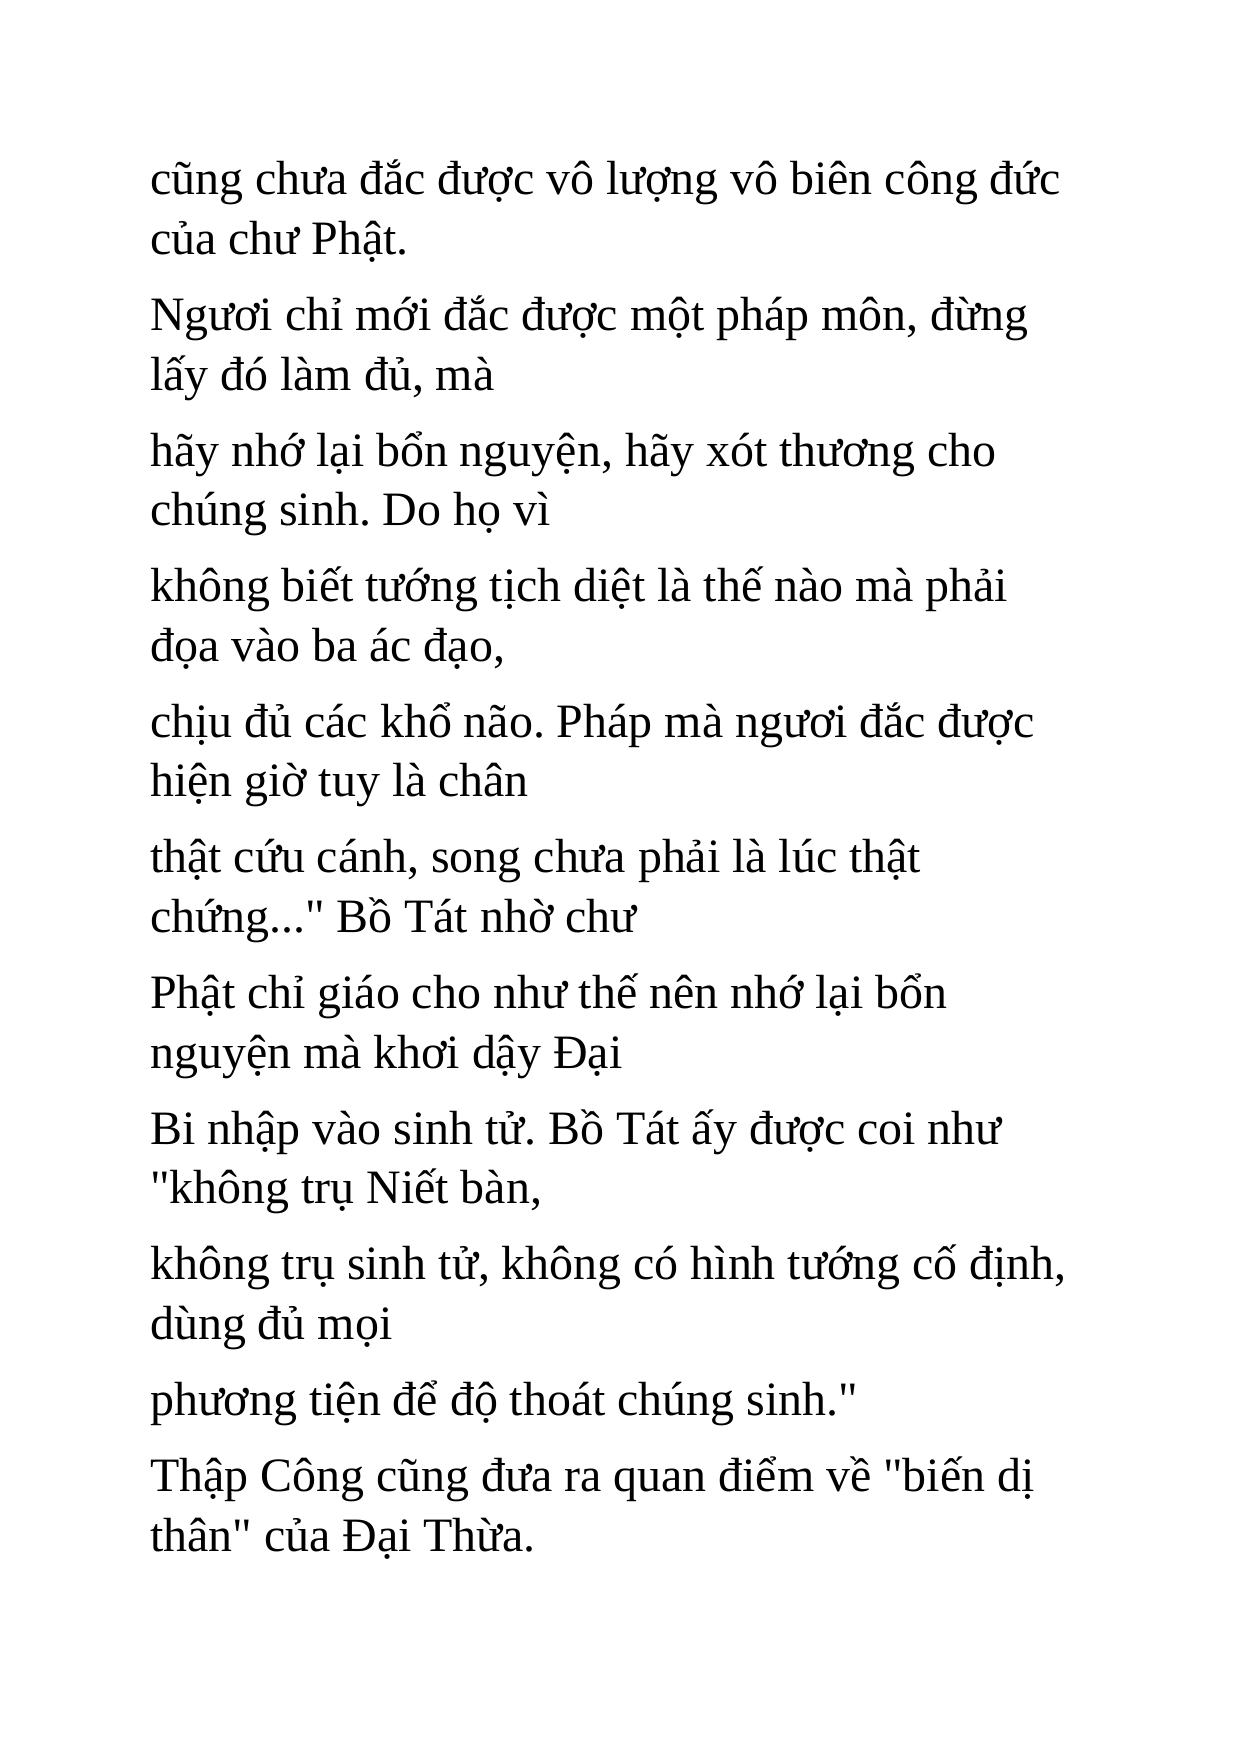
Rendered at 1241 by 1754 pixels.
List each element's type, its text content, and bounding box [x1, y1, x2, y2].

text hãy nhớ lại bổn nguyện, hãy xót thương cho chúng sinh. Do họ vì [150, 421, 1090, 536]
text Phật chỉ giáo cho như thế nên nhớ lại bổn nguyện mà khơi dậy Đại [150, 964, 1090, 1078]
text cũng chưa đắc được vô lượng vô biên công đức của chư Phật. [150, 150, 1090, 264]
text Thập Công cũng đưa ra quan điểm về "biến dị thân" của Đại Thừa. [150, 1447, 1090, 1561]
text không biết tướng tịch diệt là thế nào mà phải đọa vào ba ác đạo, [150, 557, 1090, 671]
text không trụ sinh tử, không có hình tướng cố định, dùng đủ mọi [150, 1235, 1090, 1349]
text phương tiện để độ thoát chúng sinh." [150, 1371, 1090, 1426]
text thật cứu cánh, song chưa phải là lúc thật chứng..." Bồ Tát nhờ chư [150, 828, 1090, 943]
text Bi nhập vào sinh tử. Bồ Tát ấy được coi như "không trụ Niết bàn, [150, 1099, 1090, 1214]
text chịu đủ các khổ não. Pháp mà ngươi đắc được hiện giờ tuy là chân [150, 692, 1090, 807]
text Ngươi chỉ mới đắc được một pháp môn, đừng lấy đó làm đủ, mà [150, 286, 1090, 400]
